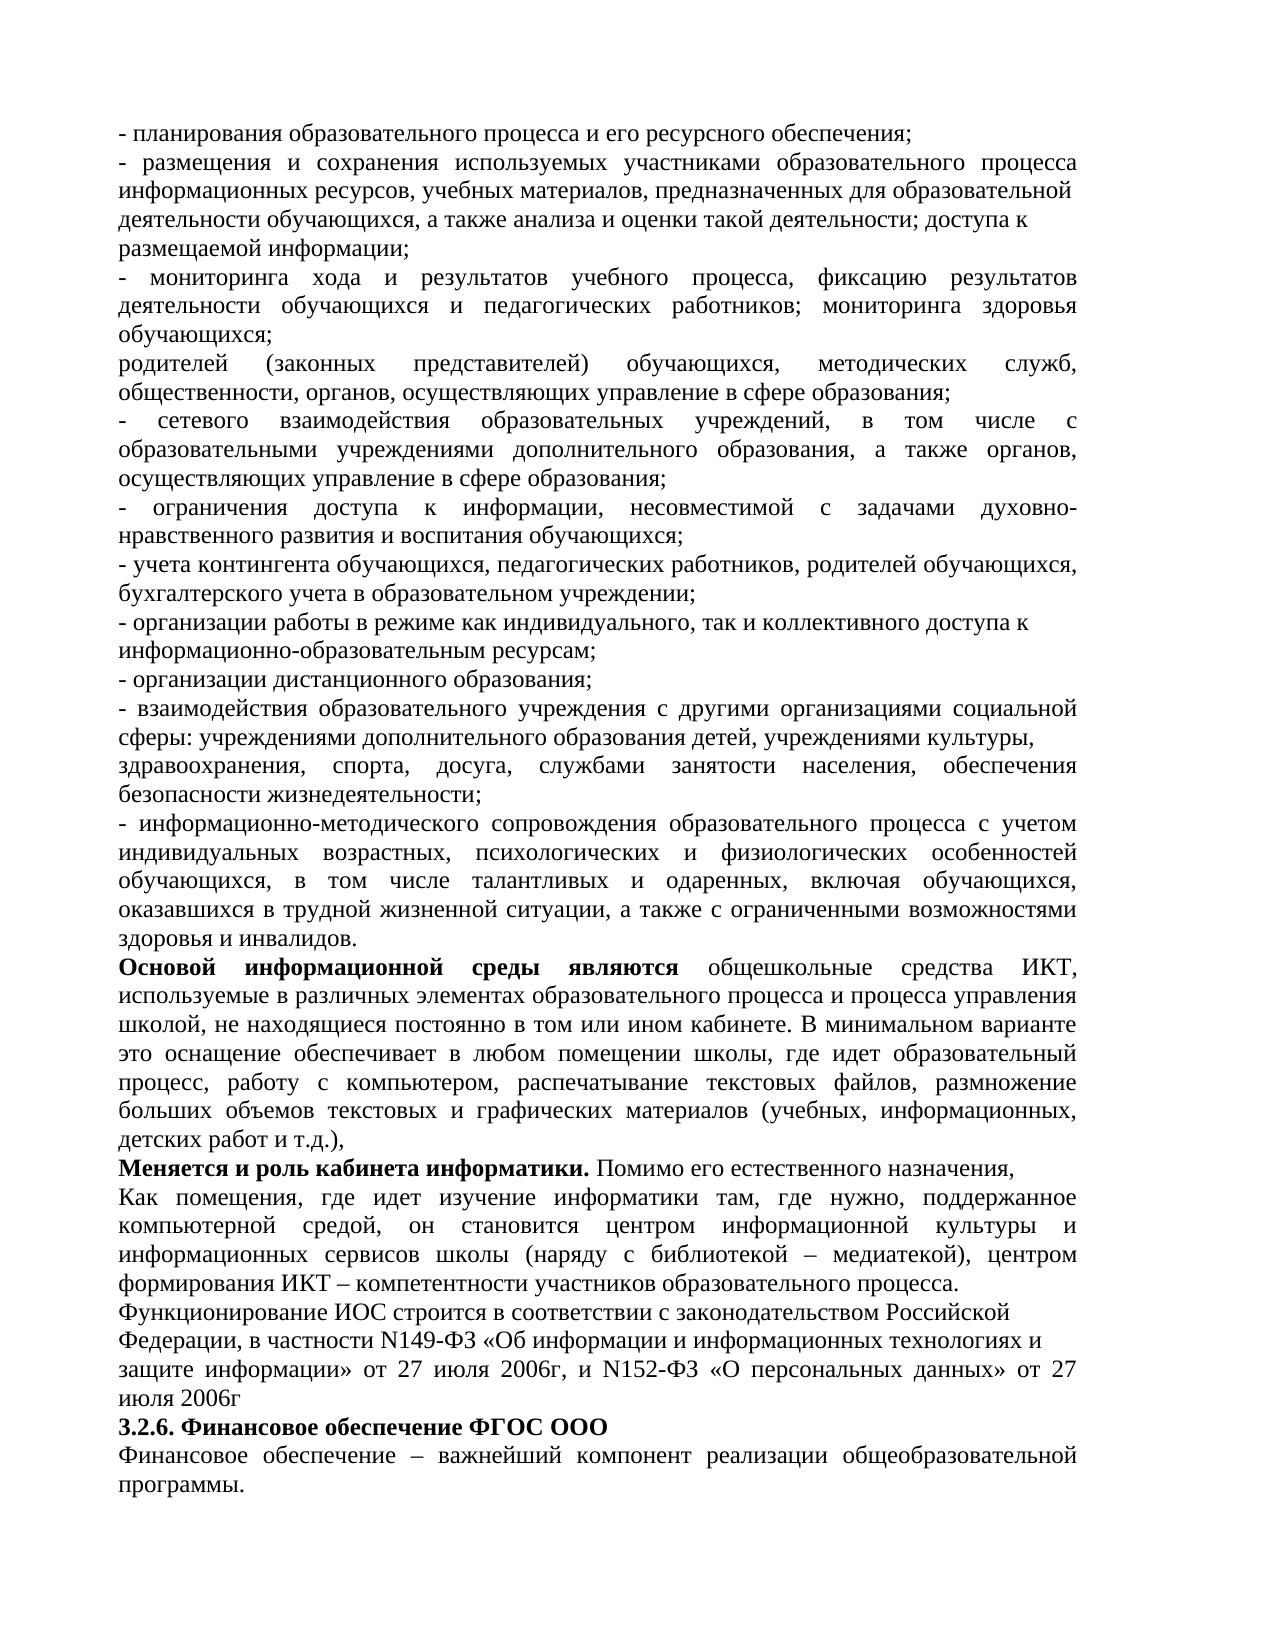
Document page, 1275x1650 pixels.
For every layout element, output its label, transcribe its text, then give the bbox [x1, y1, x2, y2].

text - размещения и сохранения используемых участниками образовательного процесса информационных ресурсов, учебных материалов, предназначенных для образовательной [118, 147, 1078, 204]
text родителей (законных представителей) обучающихся, методических служб, общественности, органов, осуществляющих управление в сфере образования; [118, 348, 1078, 406]
text - организации работы в режиме как индивидуального, так и коллективного доступа к [118, 607, 1078, 636]
text Как помещения, где идет изучение информатики там, где нужно, поддержанное компьютерной средой, он становится центром информационной культуры и информационных сервисов школы (наряду с библиотекой – медиатекой), центром формирования ИКТ – компетентности участников образовательного процесса. [118, 1182, 1078, 1297]
text - планирования образовательного процесса и его ресурсного обеспечения; [118, 118, 1078, 147]
text - организации дистанционного образования; [118, 664, 1078, 693]
text 3.2.6. Финансовое обеспечение ФГОС ООО [118, 1412, 1078, 1441]
text Функционирование ИОС строится в соответствии с законодательством Российской [118, 1297, 1078, 1326]
text - сетевого взаимодействия образовательных учреждений, в том числе с образовательными учреждениями дополнительного образования, а также органов, осуществляющих управление в сфере образования; [118, 406, 1078, 492]
text деятельности обучающихся, а также анализа и оценки такой деятельности; доступа к [118, 204, 1078, 233]
text защите информации» от 27 июля 2006г, и N152-ФЗ «О персональных данных» от 27 июля 2006г [118, 1354, 1078, 1412]
text Меняется и роль кабинета информатики. Помимо его естественного назначения, [118, 1153, 1078, 1182]
text - мониторинга хода и результатов учебного процесса, фиксацию результатов деятельности обучающихся и педагогических работников; мониторинга здоровья обучающихся; [118, 262, 1078, 348]
text - информационно-методического сопровождения образовательного процесса с учетом индивидуальных возрастных, психологических и физиологических особенностей обучающихся, в том числе талантливых и одаренных, включая обучающихся, оказавшихся в трудной жизненной ситуации, а также с ограниченными возможностями здоровья и инвалидов. [118, 808, 1078, 952]
text Финансовое обеспечение – важнейший компонент реализации общеобразовательной программы. [118, 1441, 1078, 1498]
text Основой информационной среды являются общешкольные средства ИКТ, используемые в различных элементах образовательного процесса и процесса управления школой, не находящиеся постоянно в том или ином кабинете. В минимальном варианте это оснащение обеспечивает в любом помещении школы, где идет образовательный процесс, работу с компьютером, распечатывание текстовых файлов, размножение больших объемов текстовых и графических материалов (учебных, информационных, детских работ и т.д.), [118, 952, 1078, 1153]
text размещаемой информации; [118, 233, 1078, 262]
text - ограничения доступа к информации, несовместимой с задачами духовно- нравственного развития и воспитания обучающихся; [118, 492, 1078, 549]
text - учета контингента обучающихся, педагогических работников, родителей обучающихся, бухгалтерского учета в образовательном учреждении; [118, 549, 1078, 607]
text информационно-образовательным ресурсам; [118, 636, 1078, 664]
text Федерации, в частности N149-ФЗ «Об информации и информационных технологиях и [118, 1326, 1078, 1354]
text здравоохранения, спорта, досуга, службами занятости населения, обеспечения безопасности жизнедеятельности; [118, 751, 1078, 808]
text - взаимодействия образовательного учреждения с другими организациями социальной сферы: учреждениями дополнительного образования детей, учреждениями культуры, [118, 693, 1078, 751]
